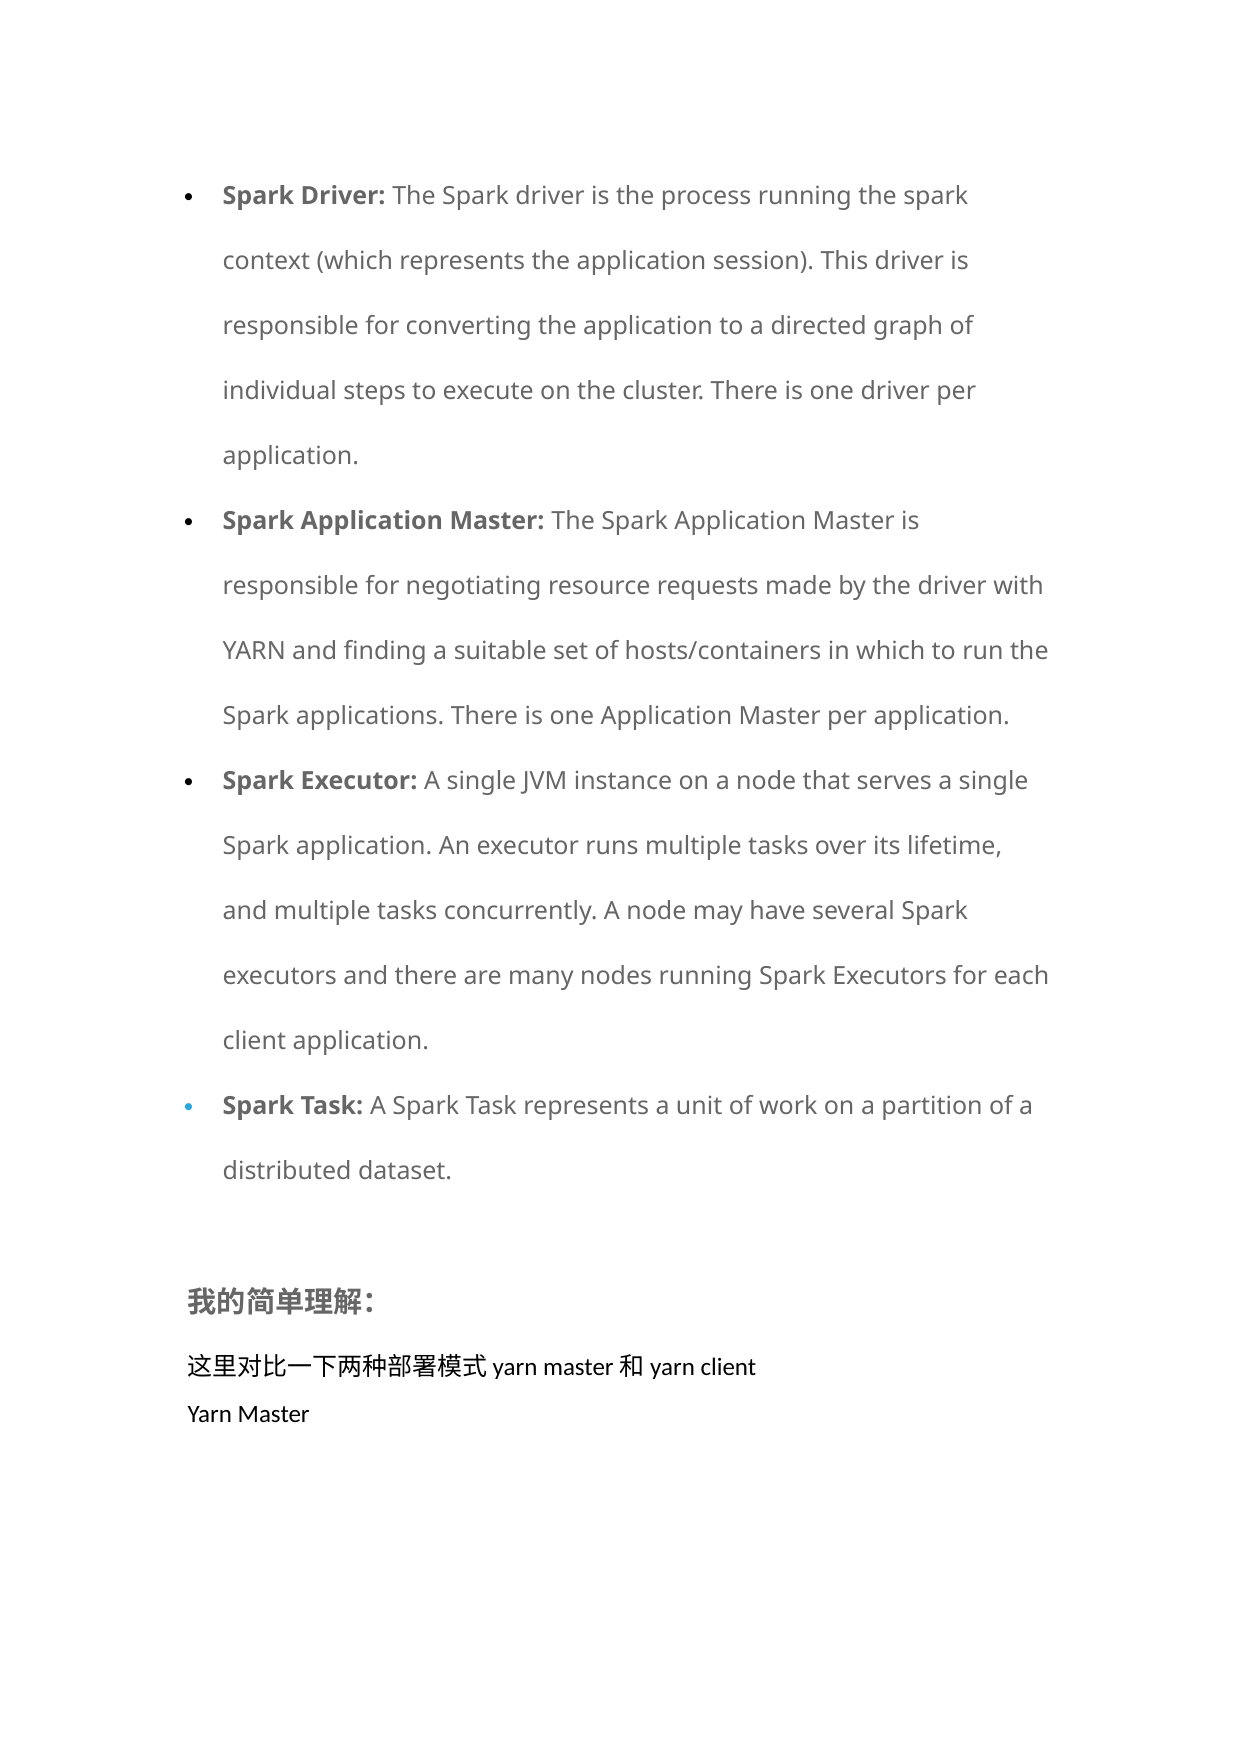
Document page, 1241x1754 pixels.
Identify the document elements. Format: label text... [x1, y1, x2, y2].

list Spark Driver: The Spark driver is the process running the spark context (which represents the application session). This driver is responsible for converting the application to a directed graph of individual steps to execute on the cluster. There is one driver per application. [185, 162, 1053, 487]
list Spark Executor: A single JVM instance on a node that serves a single Spark application. An executor runs multiple tasks over its lifetime, and multiple tasks concurrently. A node may have several Spark executors and there are many nodes running Spark Executors for each client application. [185, 747, 1053, 1072]
text Yarn Master [187, 1397, 1053, 1429]
list 我的简单理解： [187, 1267, 1053, 1332]
text 这里对比一下两种部署模式yarn master 和 yarn client [187, 1332, 1053, 1397]
list Spark Task: A Spark Task represents a unit of work on a partition of a distributed dataset. [185, 1072, 1053, 1202]
list Spark Application Master: The Spark Application Master is responsible for negotiating resource requests made by the driver with YARN and finding a suitable set of hosts/containers in which to run the Spark applications. There is one Application Master per application. [185, 487, 1053, 747]
